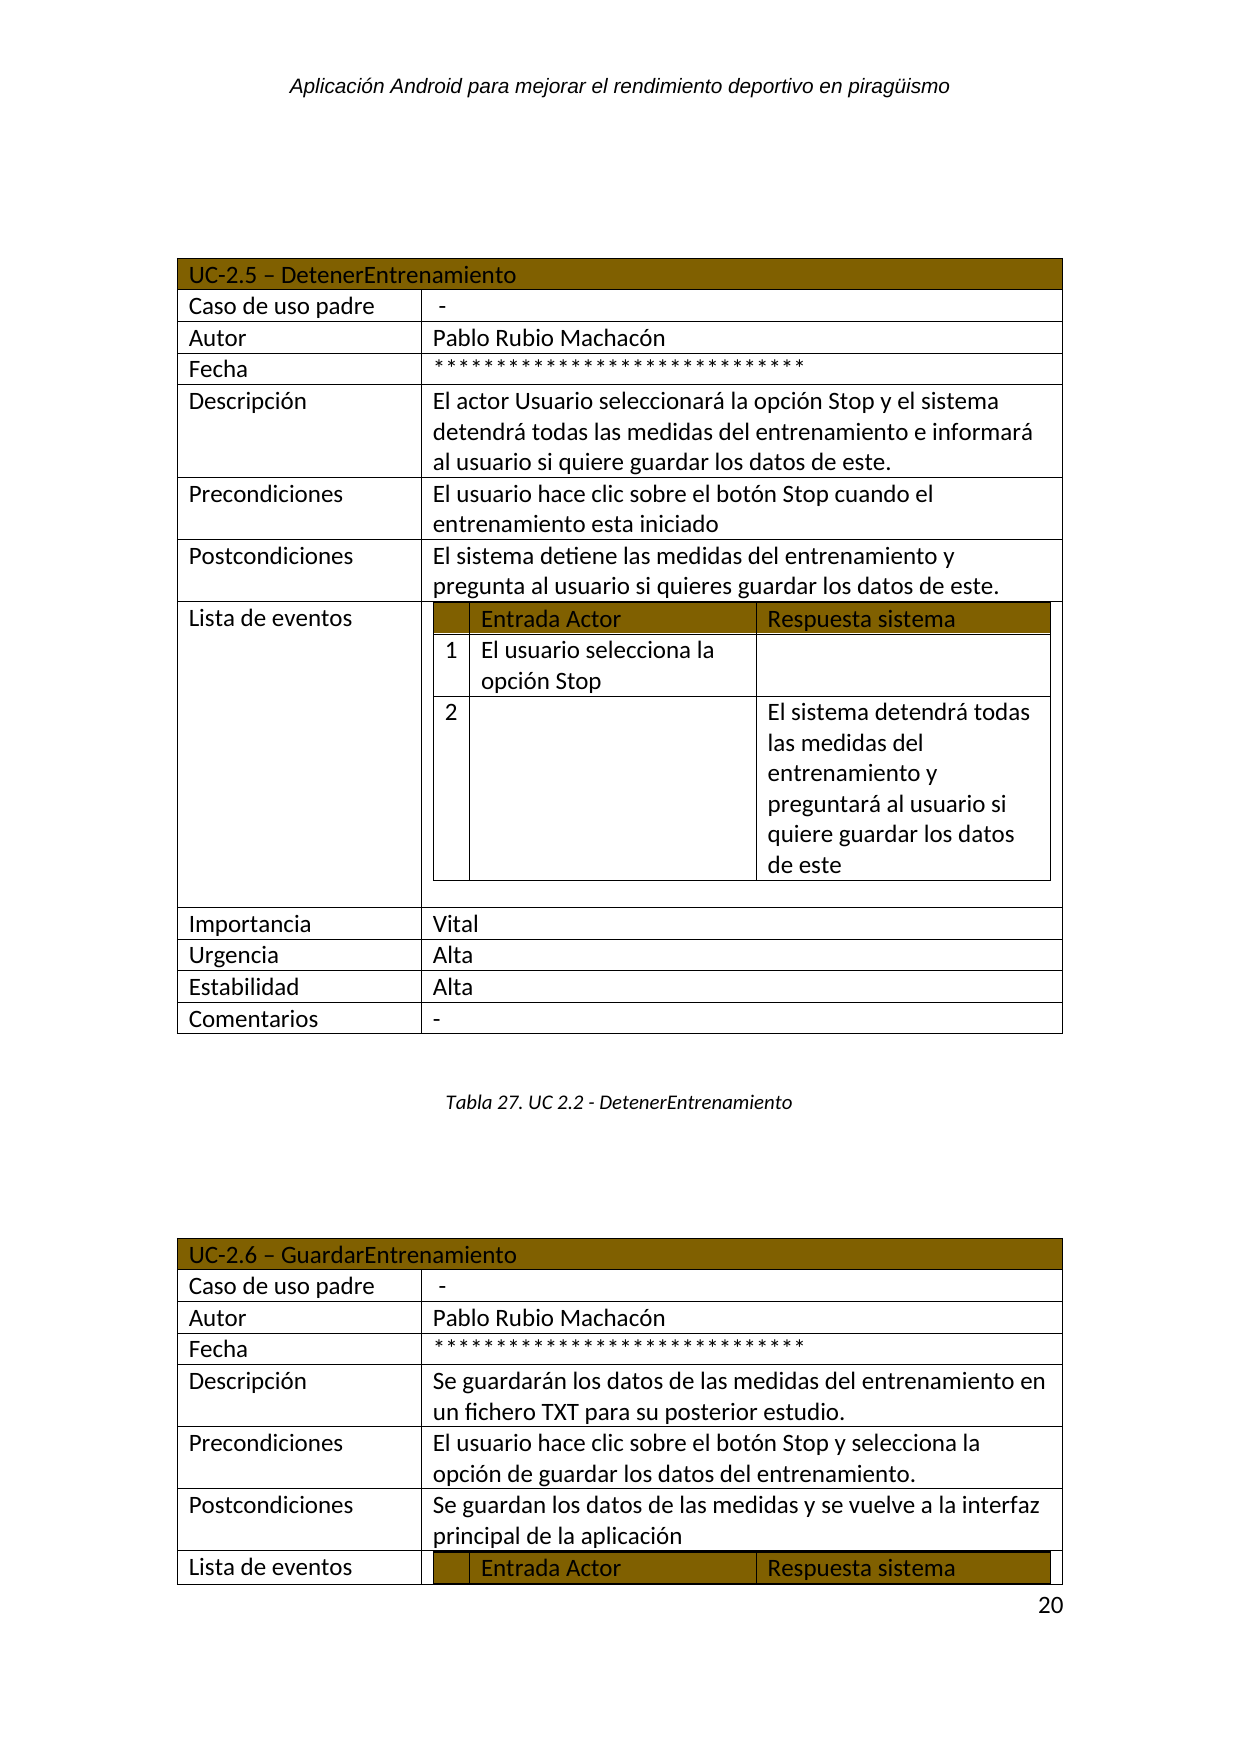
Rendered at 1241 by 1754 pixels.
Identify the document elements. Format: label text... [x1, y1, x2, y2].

table_cell Fecha [178, 354, 421, 384]
table_cell Se guardarán los datos de las medidas del entrenamiento en un fichero TXT para su posterior estudio. [422, 1365, 1062, 1426]
table_cell [1051, 1551, 1062, 1584]
table_cell Pablo Rubio Machacón [422, 322, 1062, 352]
table_cell Postcondiciones [178, 1489, 421, 1550]
table_cell Descripción [178, 1365, 421, 1426]
table_cell Descripción [178, 385, 421, 477]
table_cell Caso de uso padre [178, 290, 421, 321]
table_cell Vital [422, 908, 1062, 939]
table_cell Precondiciones [178, 478, 421, 539]
table_cell El usuario hace clic sobre el botón Stop y selecciona la opción de guardar los datos del entrenamiento. [422, 1427, 1062, 1488]
table_cell Caso de uso padre [178, 1270, 421, 1301]
table_cell Lista de eventos [178, 1551, 421, 1584]
table_cell El usuario hace clic sobre el botón Stop cuando el entrenamiento esta iniciado [422, 478, 1062, 539]
table_cell Se guardan los datos de las medidas y se vuelve a la interfaz principal de la aplicación [422, 1489, 1062, 1550]
table_cell - [422, 1270, 1062, 1301]
text Tabla 27. UC 2.2 - DetenerEntrenamiento [177, 1089, 1063, 1115]
table_cell ****************************** [422, 1334, 1062, 1364]
table_header UC-2.5 – DetenerEntrenamiento [178, 259, 1062, 289]
table_cell Comentarios [178, 1003, 421, 1033]
table_cell [422, 602, 1062, 907]
table_cell - [422, 290, 1062, 321]
table_cell ****************************** [422, 354, 1062, 384]
table_cell Importancia [178, 908, 421, 939]
table_cell Urgencia [178, 940, 421, 970]
table_cell Alta [422, 971, 1062, 1002]
table_cell [422, 1551, 433, 1584]
table_header UC-2.6 – GuardarEntrenamiento [178, 1239, 1062, 1269]
table_cell Autor [178, 1302, 421, 1332]
table_cell Lista de eventos [178, 602, 421, 907]
table_cell Postcondiciones [178, 540, 421, 601]
table_cell Pablo Rubio Machacón [422, 1302, 1062, 1332]
table_cell Fecha [178, 1334, 421, 1364]
table_cell Precondiciones [178, 1427, 421, 1488]
table_cell Estabilidad [178, 971, 421, 1002]
table_cell Autor [178, 322, 421, 352]
table_cell - [422, 1003, 1062, 1033]
table_cell El sistema detiene las medidas del entrenamiento y pregunta al usuario si quieres guardar los datos de este. [422, 540, 1062, 601]
table_cell Alta [422, 940, 1062, 970]
table_cell El actor Usuario seleccionará la opción Stop y el sistema detendrá todas las medidas del entrenamiento e informará al usuario si quiere guardar los datos de este. [422, 385, 1062, 477]
